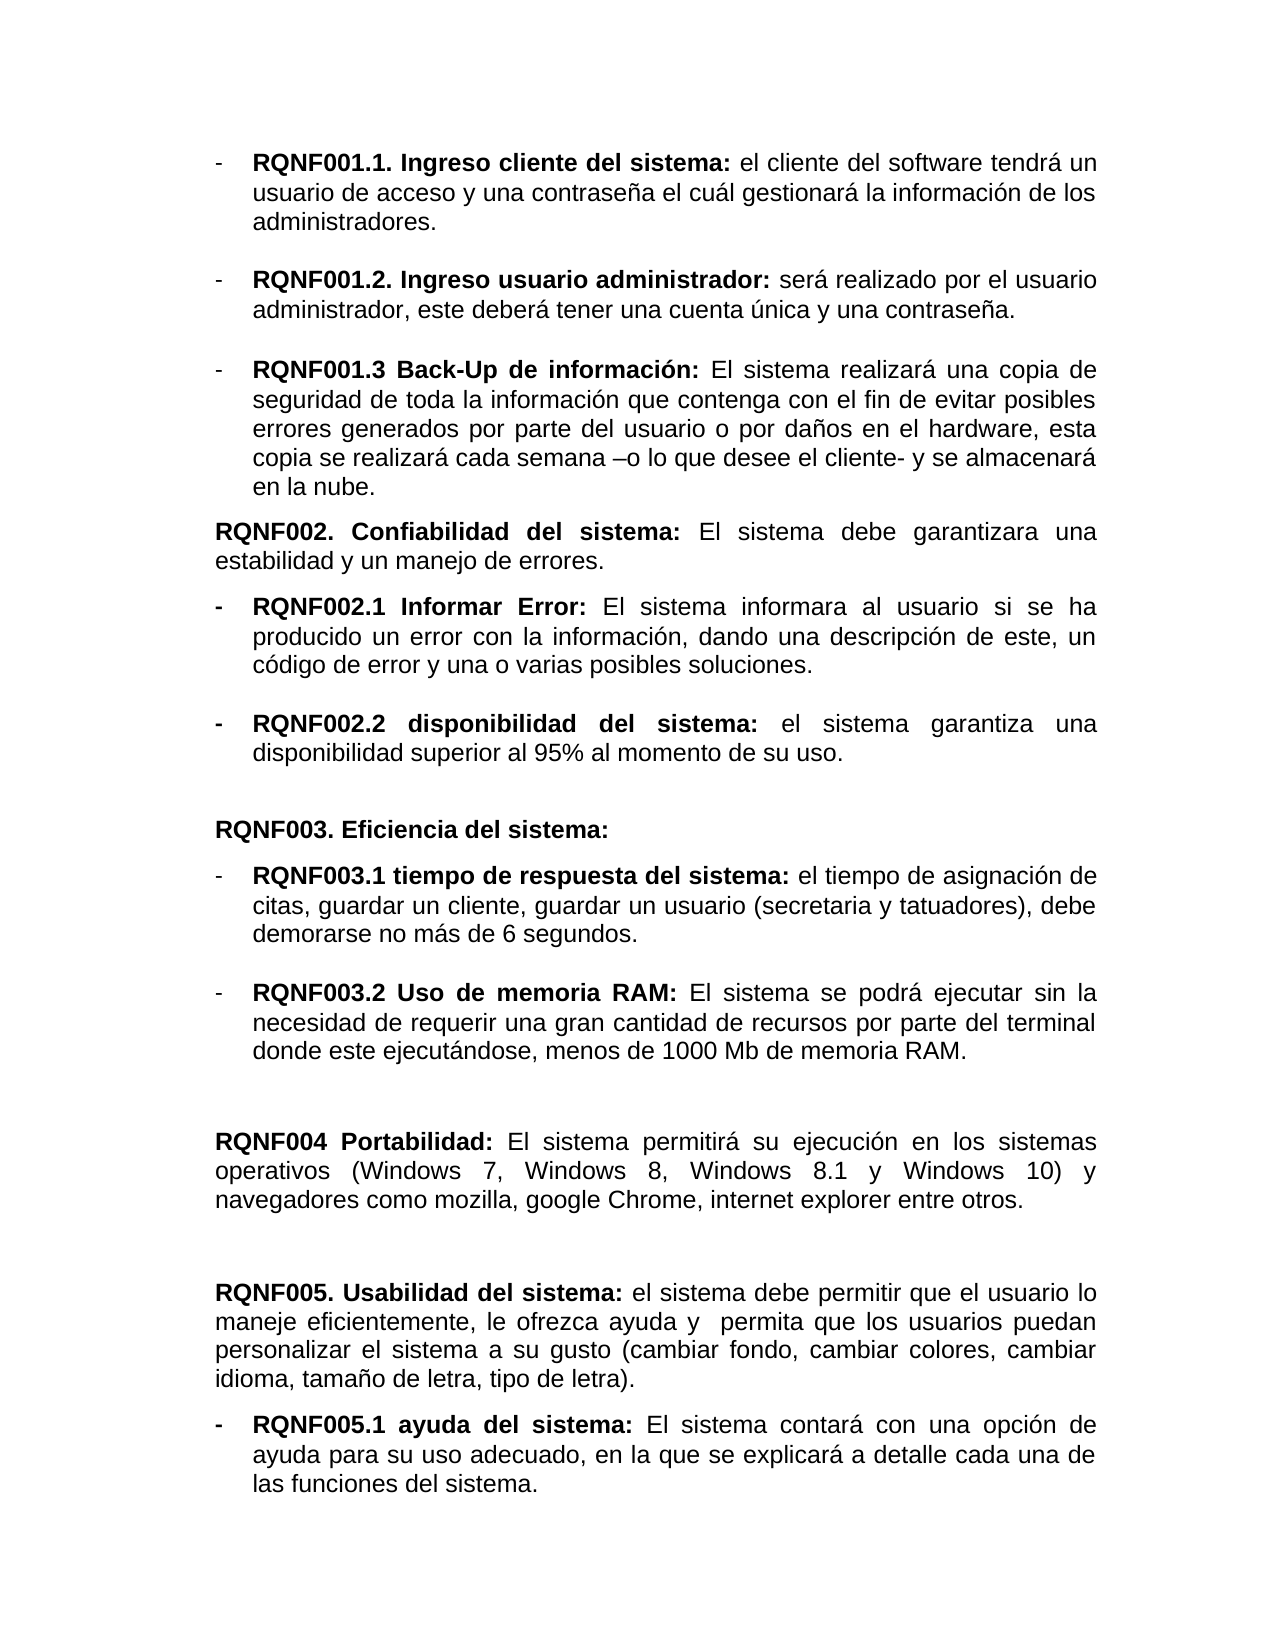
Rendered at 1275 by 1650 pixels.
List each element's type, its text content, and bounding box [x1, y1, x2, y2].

list RQNF002.1 Informar Error: El sistema informara al usuario si se ha producido un error con la información, dando una descripción de este, un código de error y una o varias posibles soluciones. [215, 591, 1098, 679]
list RQNF002.2 disponibilidad del sistema: el sistema garantiza una disponibilidad superior al 95% al momento de su uso. [215, 708, 1098, 767]
text RQNF003. Eficiencia del sistema: [215, 815, 1098, 843]
list RQNF005.1 ayuda del sistema: El sistema contará con una opción de ayuda para su uso adecuado, en la que se explicará a detalle cada una de las funciones del sistema. [215, 1409, 1098, 1497]
list RQNF001.3 Back-Up de información: El sistema realizará una copia de seguridad de toda la información que contenga con el fin de evitar posibles errores generados por parte del usuario o por daños en el hardware, esta copia se realizará cada semana –o lo que desee el cliente- y se almacenará en la nube. [215, 355, 1098, 500]
text RQNF002. Confiabilidad del sistema: El sistema debe garantizara una estabilidad y un manejo de errores. [215, 517, 1098, 574]
text RQNF004 Portabilidad: El sistema permitirá su ejecución en los sistemas operativos (Windows 7, Windows 8, Windows 8.1 y Windows 10) y navegadores como mozilla, google Chrome, internet explorer entre otros. [215, 1127, 1098, 1213]
list RQNF001.1. Ingreso cliente del sistema: el cliente del software tendrá un usuario de acceso y una contraseña el cuál gestionará la información de los administradores. [215, 148, 1098, 236]
text RQNF005. Usabilidad del sistema: el sistema debe permitir que el usuario lo maneje eficientemente, le ofrezca ayuda y permita que los usuarios puedan personalizar el sistema a su gusto (cambiar fondo, cambiar colores, cambiar idioma, tamaño de letra, tipo de letra). [215, 1278, 1098, 1393]
list RQNF001.2. Ingreso usuario administrador: será realizado por el usuario administrador, este deberá tener una cuenta única y una contraseña. [215, 264, 1098, 324]
list RQNF003.1 tiempo de respuesta del sistema: el tiempo de asignación de citas, guardar un cliente, guardar un usuario (secretaria y tatuadores), debe demorarse no más de 6 segundos. [215, 860, 1098, 948]
list RQNF003.2 Uso de memoria RAM: El sistema se podrá ejecutar sin la necesidad de requerir una gran cantidad de recursos por parte del terminal donde este ejecutándose, menos de 1000 Mb de memoria RAM. [215, 977, 1098, 1065]
